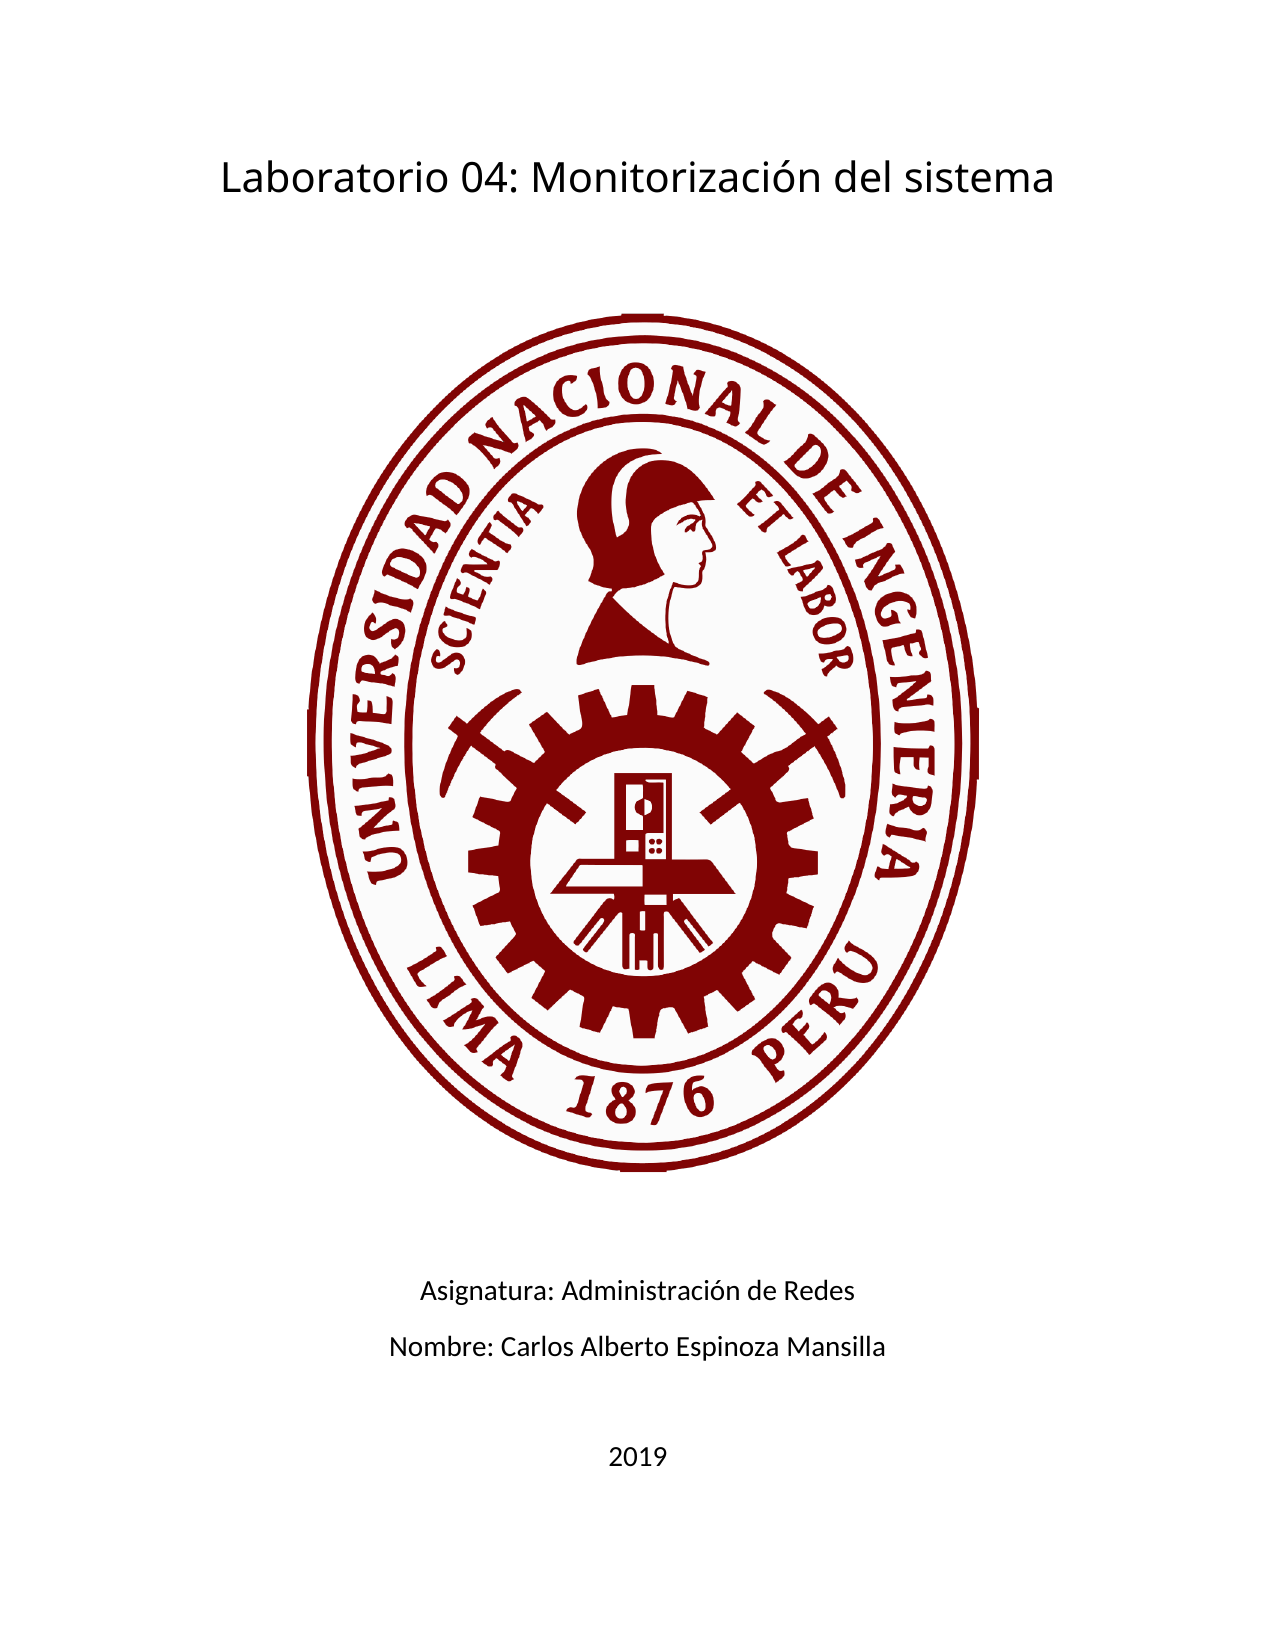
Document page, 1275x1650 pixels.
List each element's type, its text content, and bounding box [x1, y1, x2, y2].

text Asignatura: Administración de Redes [177, 1272, 1098, 1308]
text Laboratorio 04: Monitorización del sistema [177, 148, 1098, 204]
picture [277, 286, 998, 1193]
text Nombre: Carlos Alberto Espinoza Mansilla [177, 1328, 1098, 1363]
text 2019 [177, 1438, 1098, 1473]
